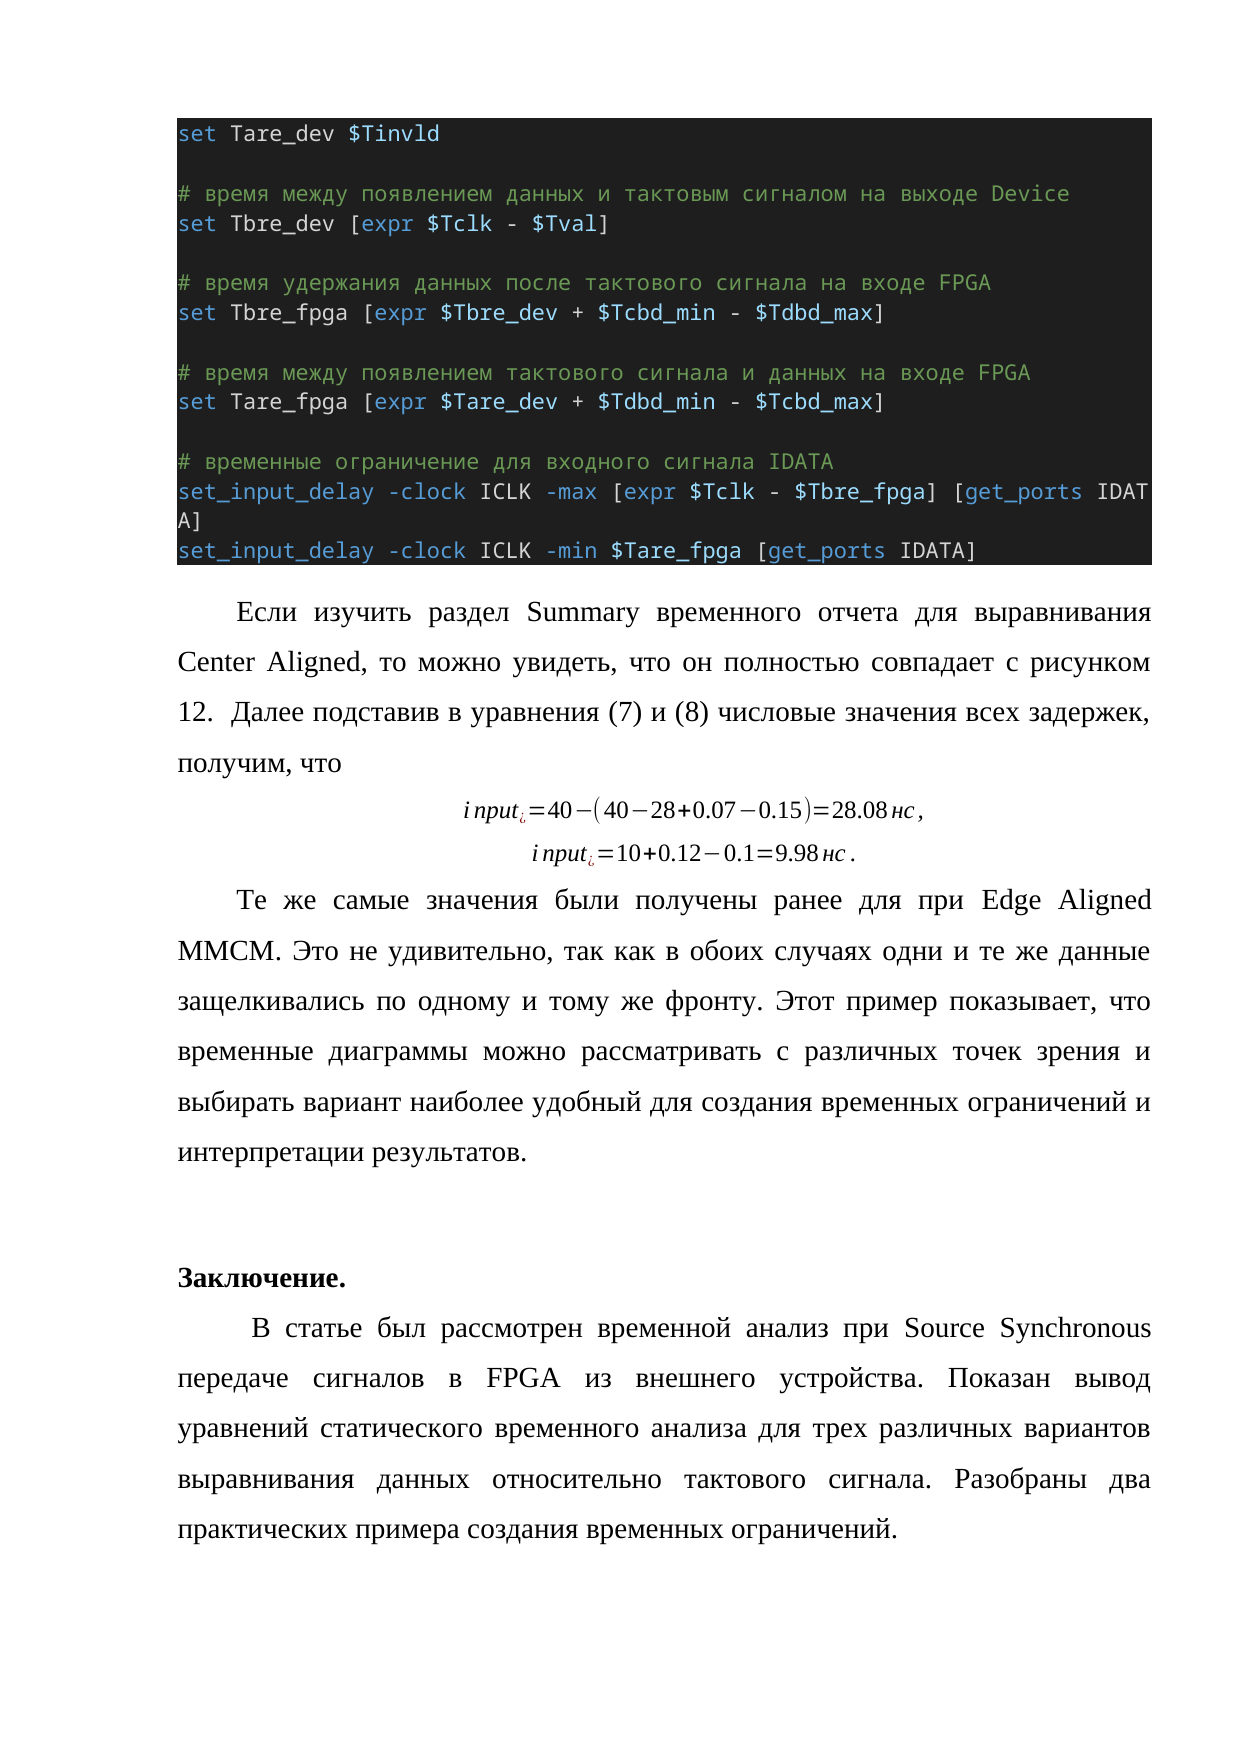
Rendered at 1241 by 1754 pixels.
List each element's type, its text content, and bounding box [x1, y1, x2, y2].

text set_input_delay -clock ICLK -max [expr $Tclk - $Tbre_fpga] [get_ports IDATA] [177, 476, 1152, 535]
text # время между появлением данных и тактовым сигналом на выходе Device [177, 178, 1152, 207]
text # время удержания данных после тактового сигнала на входе FPGA [177, 267, 1152, 297]
text set Tbre_fpga [expr $Tbre_dev + $Tcbd_min - $Tdbd_max] [177, 297, 1152, 327]
text В статье был рассмотрен временной анализ при Source Synchronous передаче сигналов в FPGA из внешнего устройства. Показан вывод уравнений статического временного анализа для трех различных вариантов выравнивания данных относительно тактового сигнала. Разобраны два практических примера создания временных ограничений. [177, 1310, 1152, 1545]
text set_input_delay -clock ICLK -min $Tare_fpga [get_ports IDATA] [177, 535, 1152, 565]
text Заключение. [177, 1260, 1152, 1293]
text set Tare_dev $Tinvld [177, 118, 1152, 148]
text Те же самые значения были получены ранее для при Edge Aligned MMCM. Это не удивительно, так как в обоих случаях одни и те же данные защелкивались по одному и тому же фронту. Этот пример показывает, что временные диаграммы можно рассматривать с различных точек зрения и выбирать вариант наиболее удобный для создания временных ограничений и интерпретации результатов. [177, 882, 1152, 1168]
text Если изучить раздел Summary временного отчета для выравнивания Center Aligned, то можно увидеть, что он полностью совпадает с рисунком 12. Далее подставив в уравнения (7) и (8) числовые значения всех задержек, получим, что [177, 594, 1152, 778]
text # время между появлением тактового сигнала и данных на входе FPGA [177, 356, 1152, 386]
text set Tare_fpga [expr $Tare_dev + $Tdbd_min - $Tcbd_max] [177, 386, 1152, 416]
text # временные ограничение для входного сигнала IDATA [177, 446, 1152, 476]
text set Tbre_dev [expr $Tclk - $Tval] [177, 207, 1152, 237]
